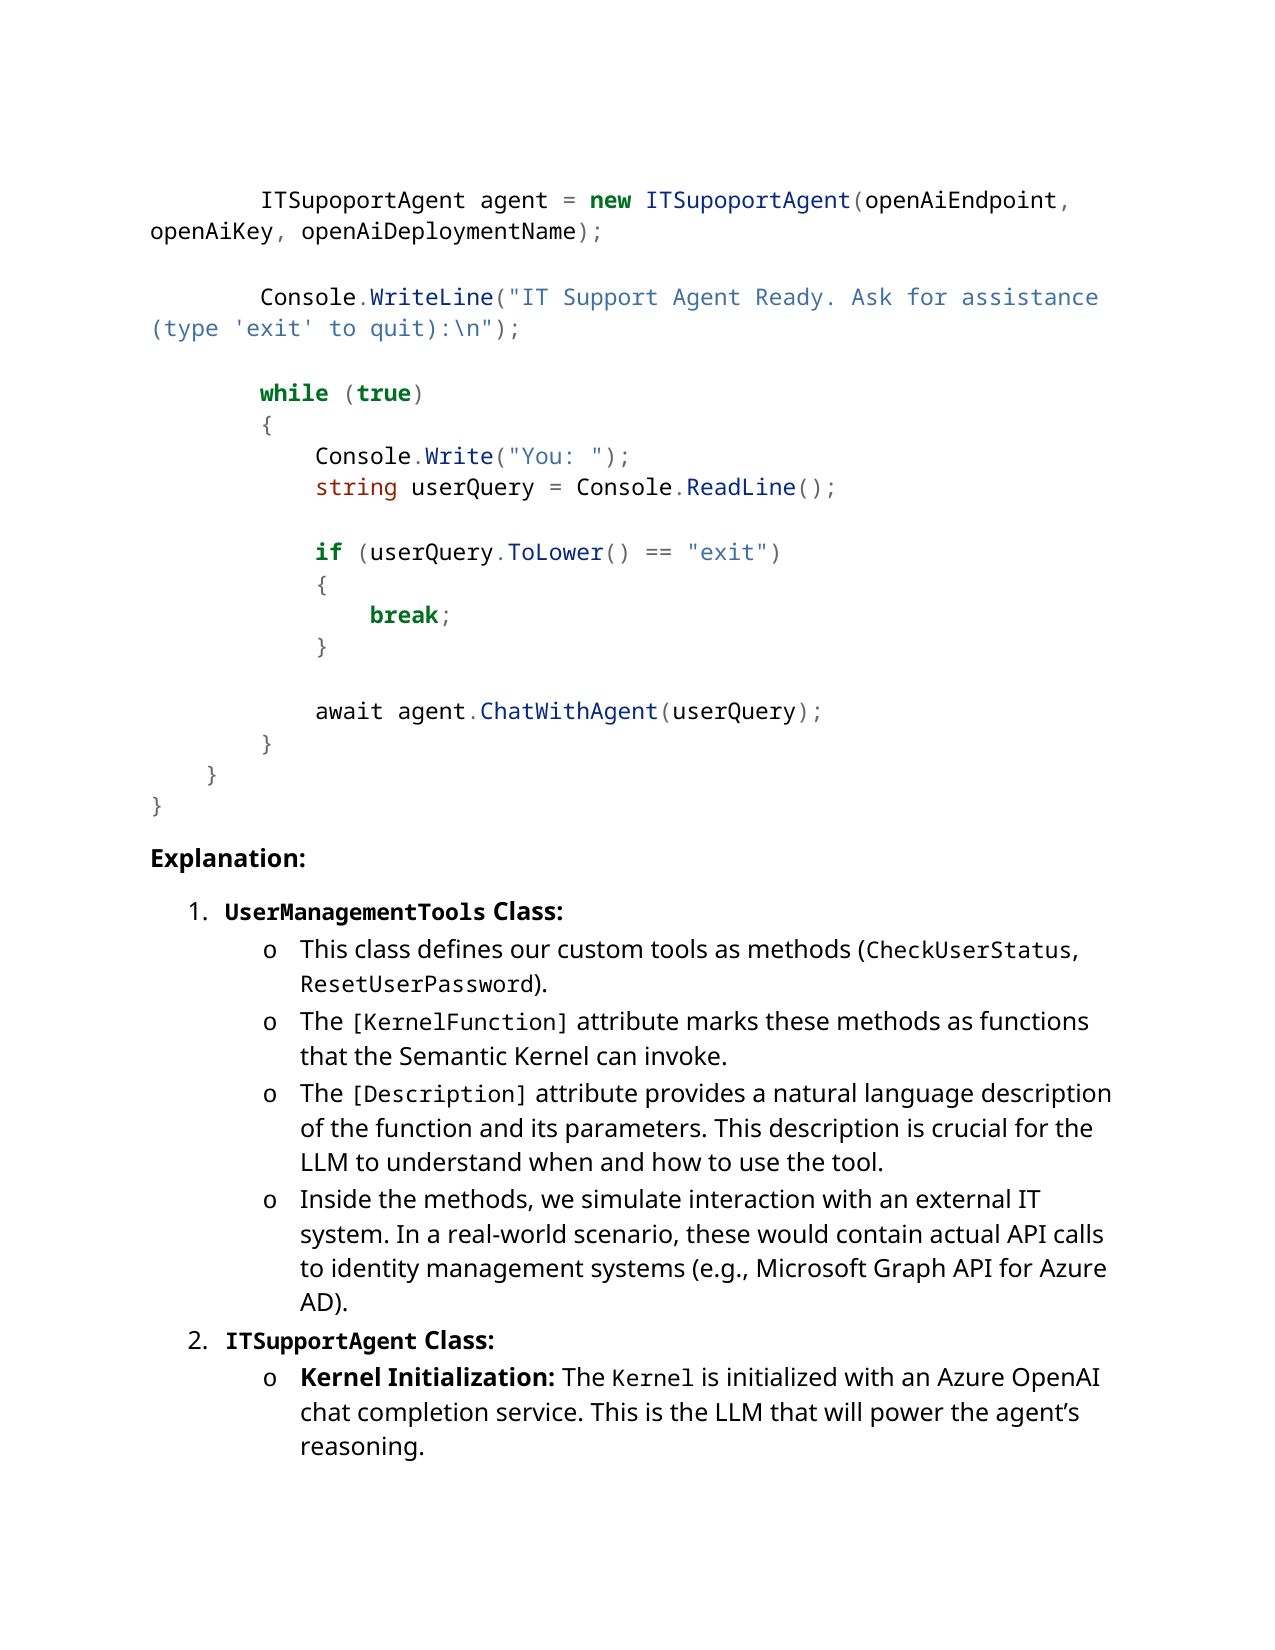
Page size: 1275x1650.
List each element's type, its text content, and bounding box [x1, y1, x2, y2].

text Explanation: [150, 841, 1125, 875]
list UserManagementTools Class: [187, 894, 1125, 928]
list The [KernelFunction] attribute marks these methods as functions that the Semantic Kernel can invoke. [262, 1004, 1125, 1072]
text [150, 150, 1125, 820]
list This class defines our custom tools as methods (CheckUserStatus, ResetUserPassword). [262, 932, 1125, 1000]
list The [Description] attribute provides a natural language description of the function and its parameters. This description is crucial for the LLM to understand when and how to use the tool. [262, 1076, 1125, 1178]
list Kernel Initialization: The Kernel is initialized with an Azure OpenAI chat completion service. This is the LLM that will power the agent’s reasoning. [262, 1360, 1125, 1462]
list Inside the methods, we simulate interaction with an external IT system. In a real-world scenario, these would contain actual API calls to identity management systems (e.g., Microsoft Graph API for Azure AD). [262, 1182, 1125, 1318]
list ITSupportAgent Class: [187, 1322, 1125, 1356]
